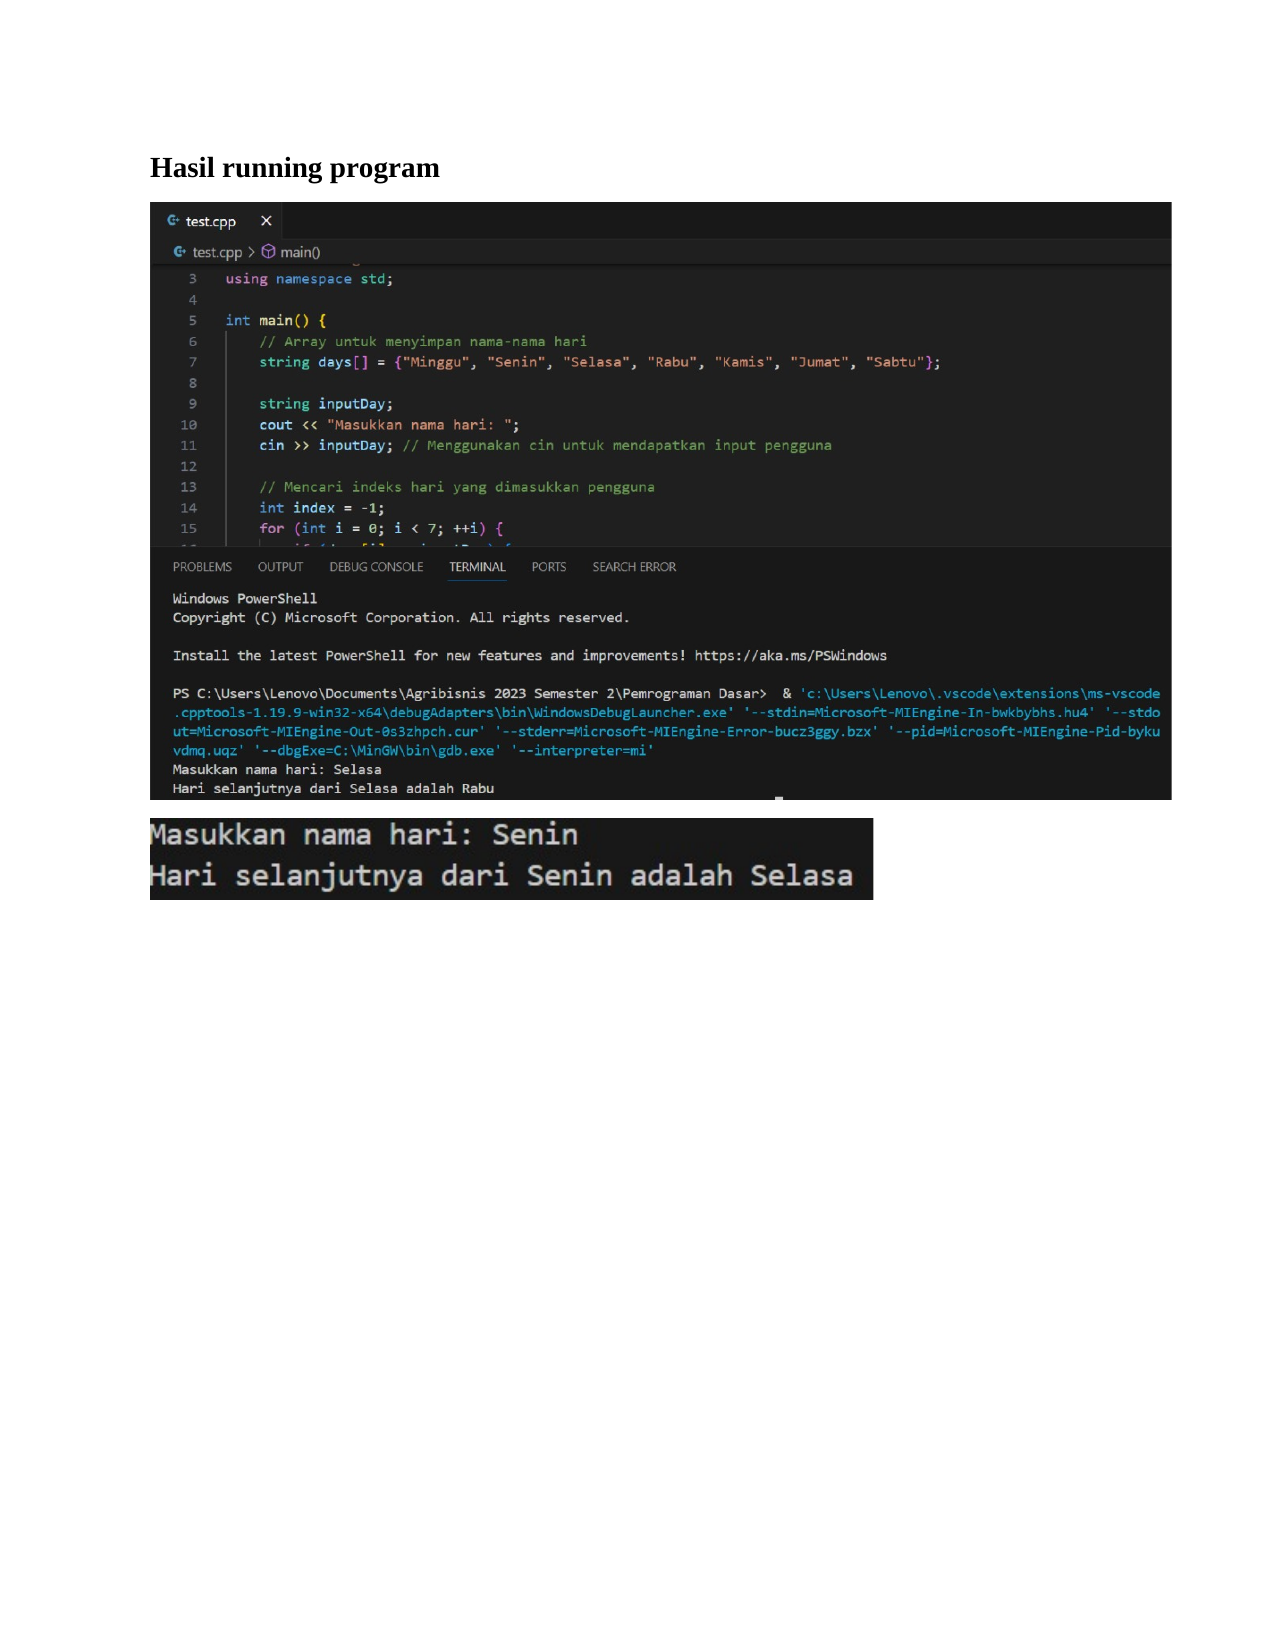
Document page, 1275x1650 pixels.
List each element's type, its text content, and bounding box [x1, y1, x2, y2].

text Hasil running program [150, 150, 1125, 183]
picture [150, 818, 874, 900]
picture [150, 202, 1172, 800]
